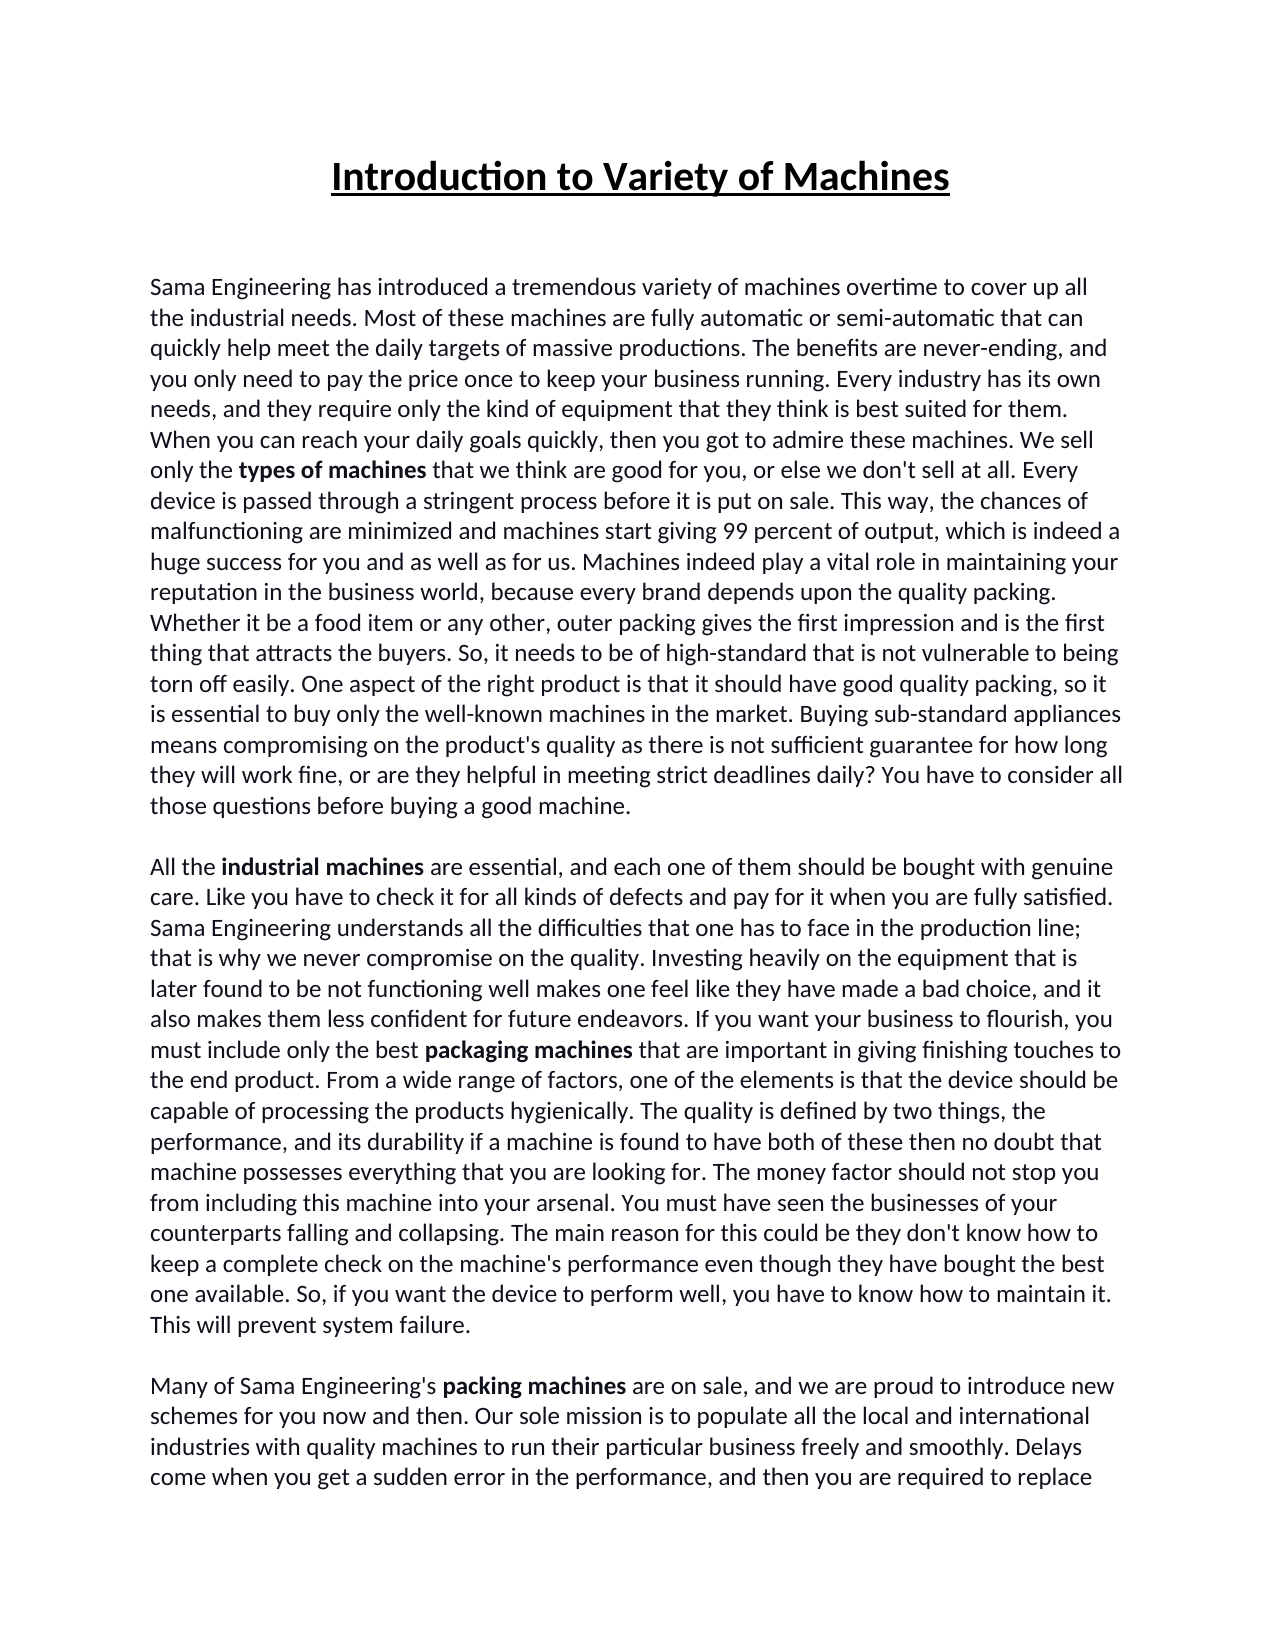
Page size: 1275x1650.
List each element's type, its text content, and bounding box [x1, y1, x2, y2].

text Introduction to Variety of Machines [150, 150, 1125, 201]
text All the industrial machines are essential, and each one of them should be bought with genuine care. Like you have to check it for all kinds of defects and pay for it when you are fully satisfied. Sama Engineering understands all the difficulties that one has to face in the production line; that is why we never compromise on the quality. Investing heavily on the equipment that is later found to be not functioning well makes one feel like they have made a bad choice, and it also makes them less confident for future endeavors. If you want your business to flourish, you must include only the best packaging machines that are important in giving finishing touches to the end product. From a wide range of factors, one of the elements is that the device should be capable of processing the products hygienically. The quality is defined by two things, the performance, and its durability if a machine is found to have both of these then no doubt that machine possesses everything that you are looking for. The money factor should not stop you from including this machine into your arsenal. You must have seen the businesses of your counterparts falling and collapsing. The main reason for this could be they don't know how to keep a complete check on the machine's performance even though they have bought the best one available. So, if you want the device to perform well, you have to know how to maintain it. This will prevent system failure. [150, 851, 1125, 1339]
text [150, 1370, 1125, 1492]
text Sama Engineering has introduced a tremendous variety of machines overtime to cover up all the industrial needs. Most of these machines are fully automatic or semi-automatic that can quickly help meet the daily targets of massive productions. The benefits are never-ending, and you only need to pay the price once to keep your business running. Every industry has its own needs, and they require only the kind of equipment that they think is best suited for them. When you can reach your daily goals quickly, then you got to admire these machines. We sell only the types of machines that we think are good for you, or else we don't sell at all. Every device is passed through a stringent process before it is put on sale. This way, the chances of malfunctioning are minimized and machines start giving 99 percent of output, which is indeed a huge success for you and as well as for us. Machines indeed play a vital role in maintaining your reputation in the business world, because every brand depends upon the quality packing. Whether it be a food item or any other, outer packing gives the first impression and is the first thing that attracts the buyers. So, it needs to be of high-standard that is not vulnerable to being torn off easily. One aspect of the right product is that it should have good quality packing, so it is essential to buy only the well-known machines in the market. Buying sub-standard appliances means compromising on the product's quality as there is not sufficient guarantee for how long they will work fine, or are they helpful in meeting strict deadlines daily? You have to consider all those questions before buying a good machine. [150, 271, 1125, 821]
